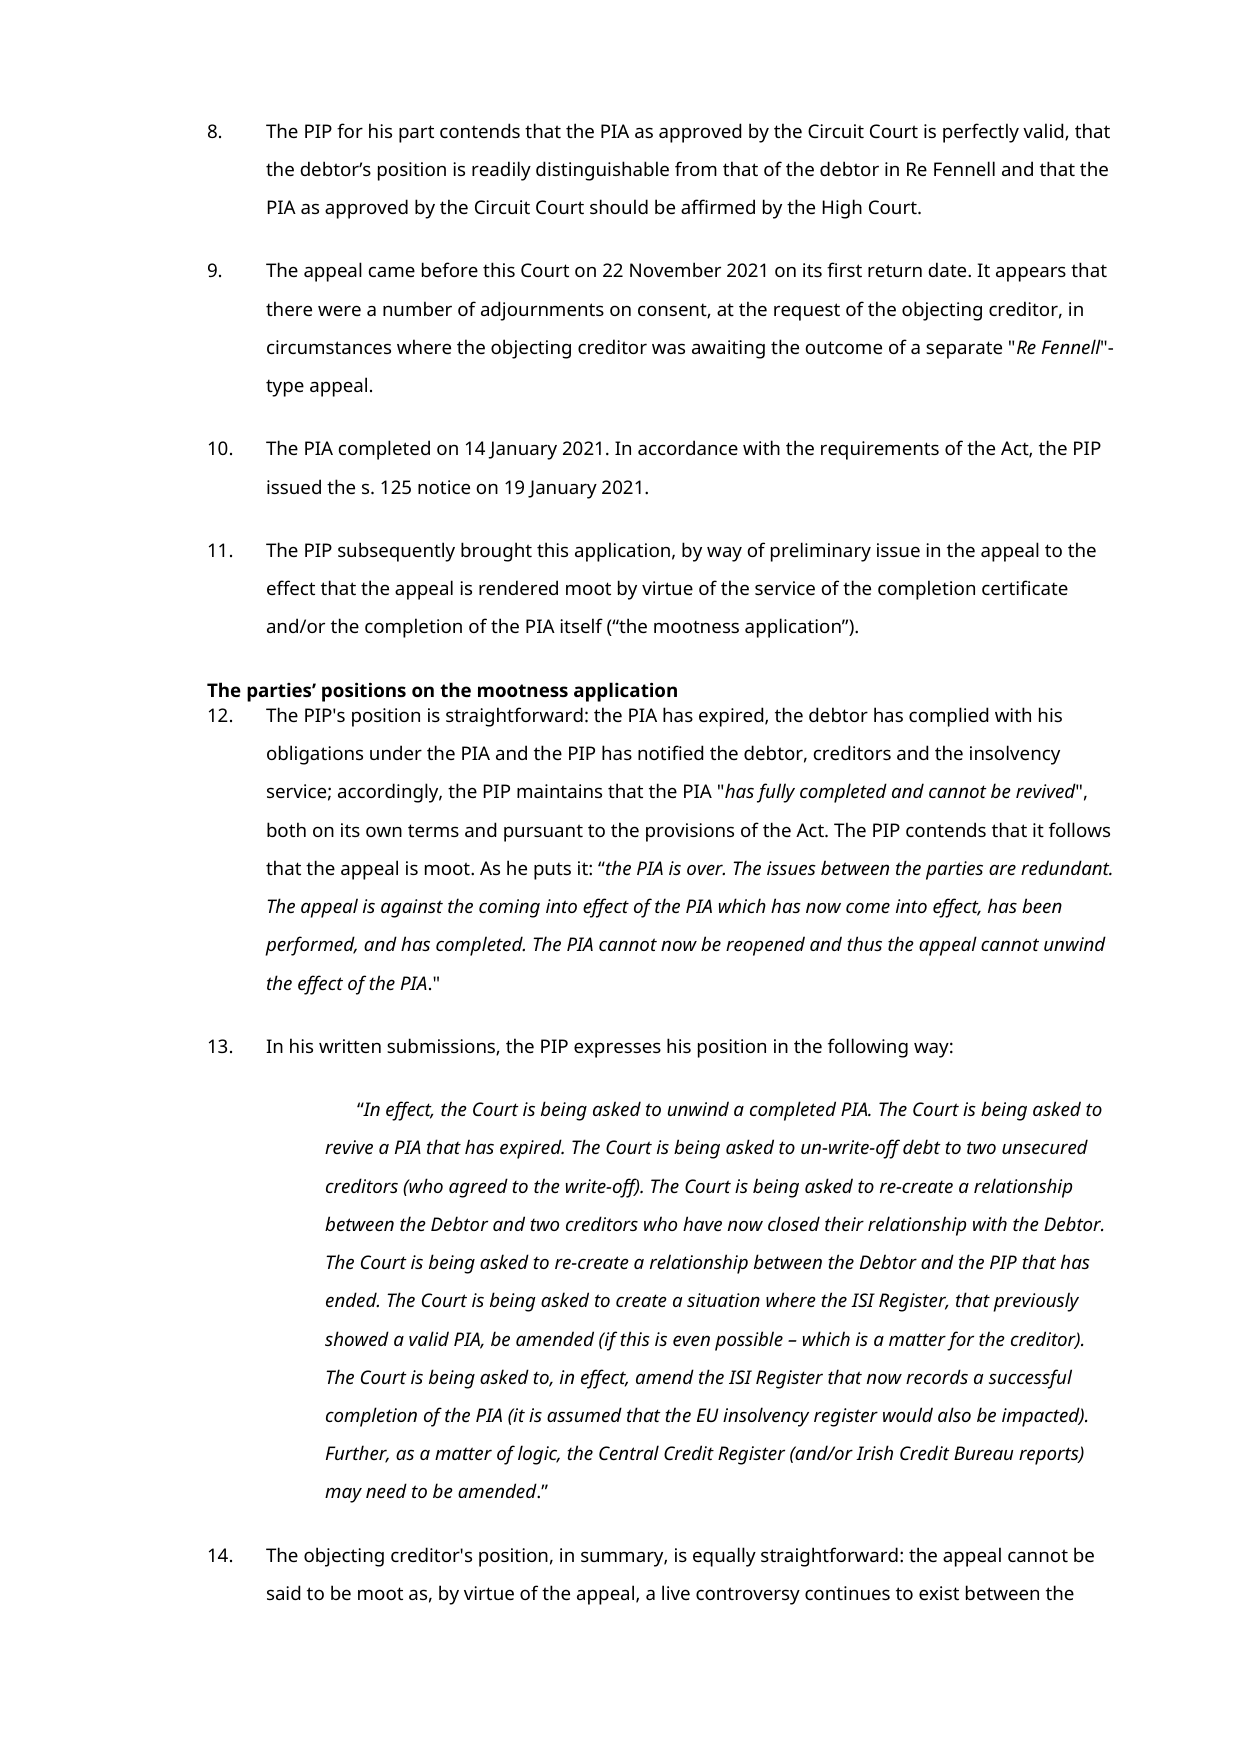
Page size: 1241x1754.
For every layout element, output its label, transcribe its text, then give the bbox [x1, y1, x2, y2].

text The parties’ positions on the mootness application [207, 677, 1122, 702]
text 10. The PIA completed on 14 January 2021. In accordance with the requirements of the Act, the PIP issued the s. 125 notice on 19 January 2021. [207, 436, 1122, 499]
text 13. In his written submissions, the PIP expresses his position in the following way: [207, 1033, 1122, 1059]
text 11. The PIP subsequently brought this application, by way of preliminary issue in the appeal to the effect that the appeal is rendered moot by virtue of the service of the completion certificate and/or the completion of the PIA itself (“the mootness application”). [207, 537, 1122, 639]
text 12. The PIP's position is straightforward: the PIA has expired, the debtor has complied with his obligations under the PIA and the PIP has notified the debtor, creditors and the insolvency service; accordingly, the PIP maintains that the PIA "has fully completed and cannot be revived", both on its own terms and pursuant to the provisions of the Act. The PIP contends that it follows that the appeal is moot. As he puts it: “the PIA is over. The issues between the parties are redundant. The appeal is against the coming into effect of the PIA which has now come into effect, has been performed, and has completed. The PIA cannot now be reopened and thus the appeal cannot unwind the effect of the PIA." [207, 702, 1122, 996]
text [207, 1542, 1122, 1606]
text 9. The appeal came before this Court on 22 November 2021 on its first return date. It appears that there were a number of adjournments on consent, at the request of the objecting creditor, in circumstances where the objecting creditor was awaiting the outcome of a separate "Re Fennell"-type appeal. [207, 258, 1122, 398]
text 8. The PIP for his part contends that the PIA as approved by the Circuit Court is perfectly valid, that the debtor’s position is readily distinguishable from that of the debtor in Re Fennell and that the PIA as approved by the Circuit Court should be affirmed by the High Court. [207, 118, 1122, 220]
text “In effect, the Court is being asked to unwind a completed PIA. The Court is being asked to revive a PIA that has expired. The Court is being asked to un-write-off debt to two unsecured creditors (who agreed to the write-off). The Court is being asked to re-create a relationship between the Debtor and two creditors who have now closed their relationship with the Debtor. The Court is being asked to re-create a relationship between the Debtor and the PIP that has ended. The Court is being asked to create a situation where the ISI Register, that previously showed a valid PIA, be amended (if this is even possible – which is a matter for the creditor). The Court is being asked to, in effect, amend the ISI Register that now records a successful completion of the PIA (it is assumed that the EU insolvency register would also be impacted). Further, as a matter of logic, the Central Credit Register (and/or Irish Credit Bureau reports) may need to be amended.” [266, 1096, 1122, 1504]
